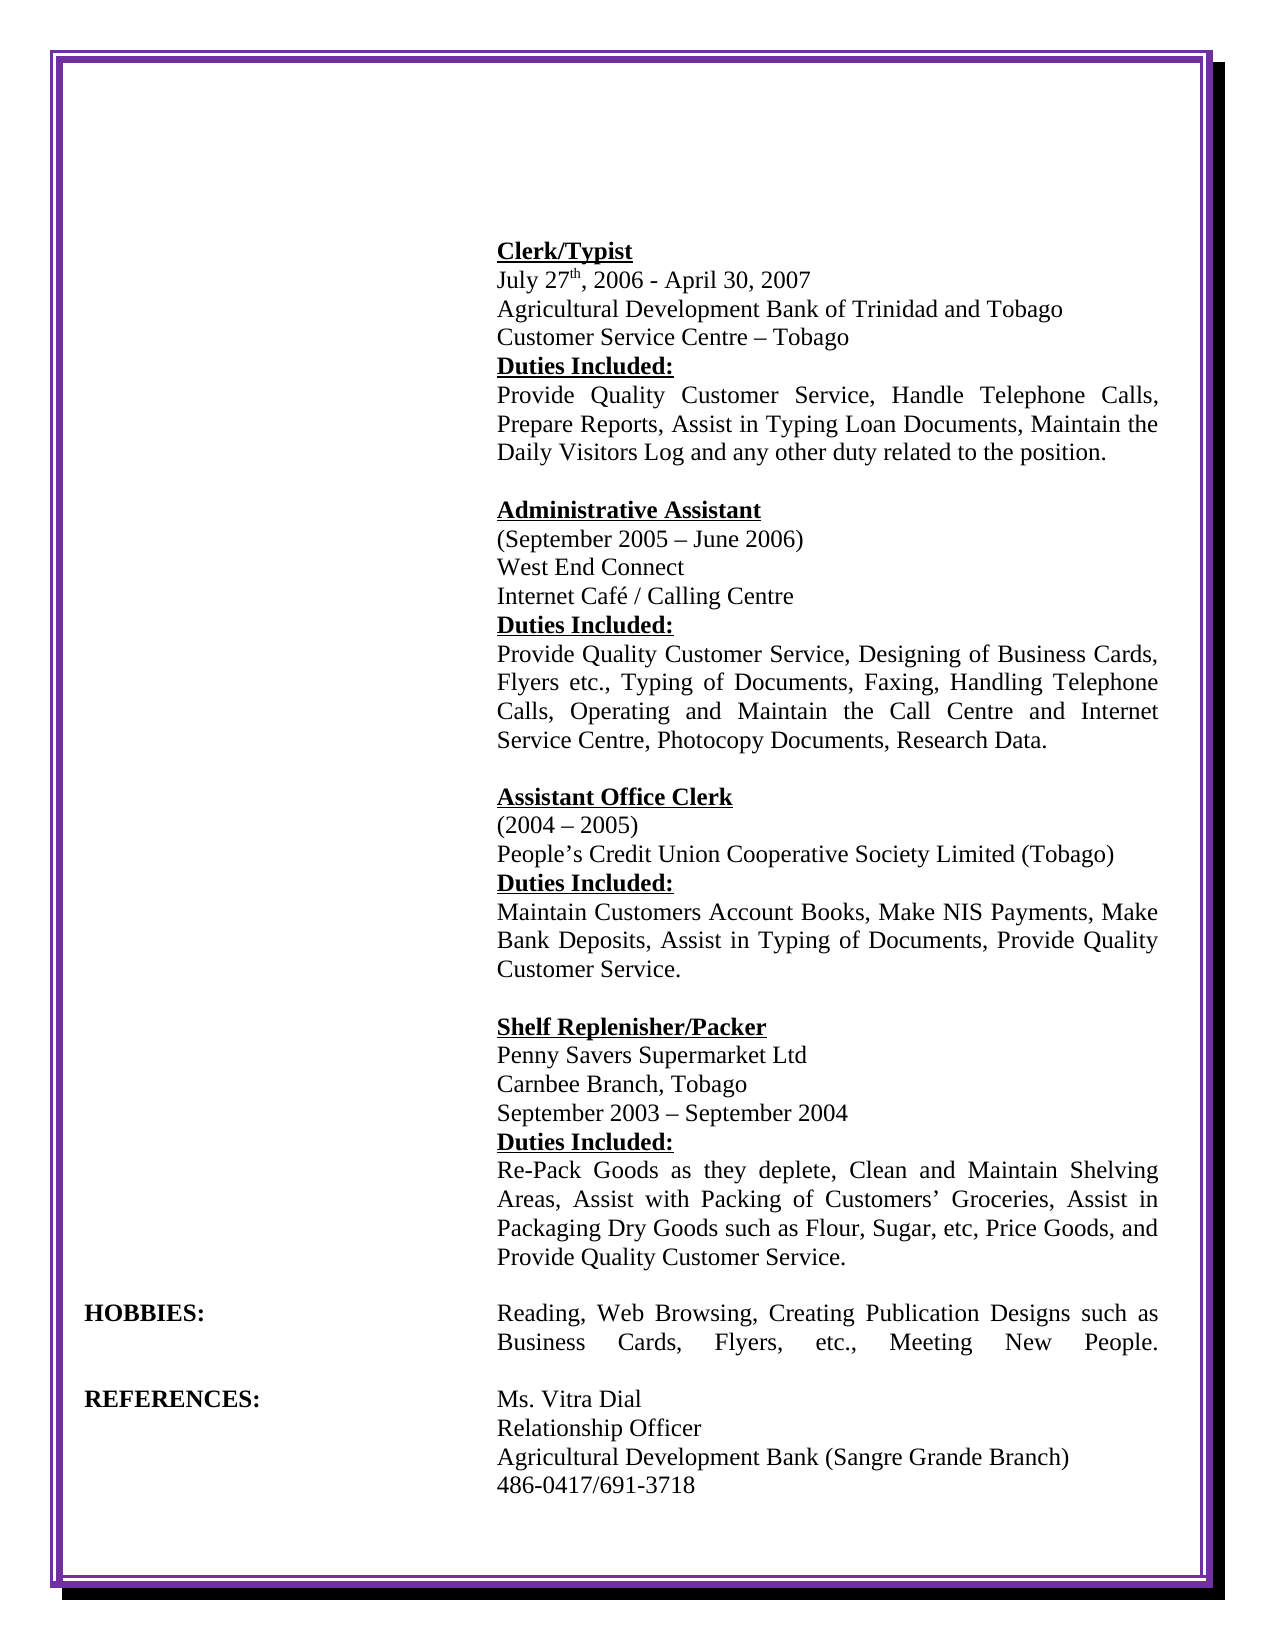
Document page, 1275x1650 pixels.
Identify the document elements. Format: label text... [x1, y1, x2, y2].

text People’s Credit Union Cooperative Society Limited (Tobago) [497, 839, 1159, 868]
text Agricultural Development Bank (Sangre Grande Branch) [84, 1442, 1159, 1470]
text (2004 – 2005) [497, 811, 1159, 839]
text Relationship Officer [84, 1413, 1159, 1442]
text Clerk/Typist [497, 236, 1159, 265]
text Duties Included: [497, 868, 1159, 897]
text Assistant Office Clerk [84, 782, 1159, 811]
text REFERENCES: Ms. Vitra Dial [84, 1384, 1159, 1413]
text West End Connect [497, 552, 1159, 581]
text Duties Included: [84, 351, 1159, 380]
text HOBBIES: Reading, Web Browsing, Creating Publication Designs such as Business Cards, Flyers, etc., Meeting New People. [84, 1298, 1159, 1384]
text Internet Café / Calling Centre [84, 581, 1159, 610]
text Customer Service Centre – Tobago [84, 322, 1159, 351]
text July 27th, 2006 - April 30, 2007 [497, 265, 1159, 294]
text Re-Pack Goods as they deplete, Clean and Maintain Shelving Areas, Assist with Packing of Customers’ Groceries, Assist in Packaging Dry Goods such as Flour, Sugar, etc, Price Goods, and Provide Quality Customer Service. [497, 1156, 1159, 1271]
text Administrative Assistant [84, 495, 1159, 524]
text Shelf Replenisher/Packer [497, 1012, 1159, 1041]
text Penny Savers Supermarket Ltd [84, 1041, 1159, 1069]
text Provide Quality Customer Service, Handle Telephone Calls, Prepare Reports, Assist in Typing Loan Documents, Maintain the Daily Visitors Log and any other duty related to the position. [84, 380, 1159, 466]
text Provide Quality Customer Service, Designing of Business Cards, Flyers etc., Typing of Documents, Faxing, Handling Telephone Calls, Operating and Maintain the Call Centre and Internet Service Centre, Photocopy Documents, Research Data. [84, 639, 1159, 754]
text Agricultural Development Bank of Trinidad and Tobago [497, 294, 1159, 322]
text Duties Included: [497, 1127, 1159, 1156]
text Carnbee Branch, Tobago [84, 1069, 1159, 1098]
text September 2003 – September 2004 [497, 1098, 1159, 1127]
text Duties Included: [497, 610, 1159, 639]
text 486-0417/691-3718 [497, 1470, 1159, 1499]
text Maintain Customers Account Books, Make NIS Payments, Make Bank Deposits, Assist in Typing of Documents, Provide Quality Customer Service. [497, 897, 1159, 983]
text (September 2005 – June 2006) [84, 524, 1159, 552]
